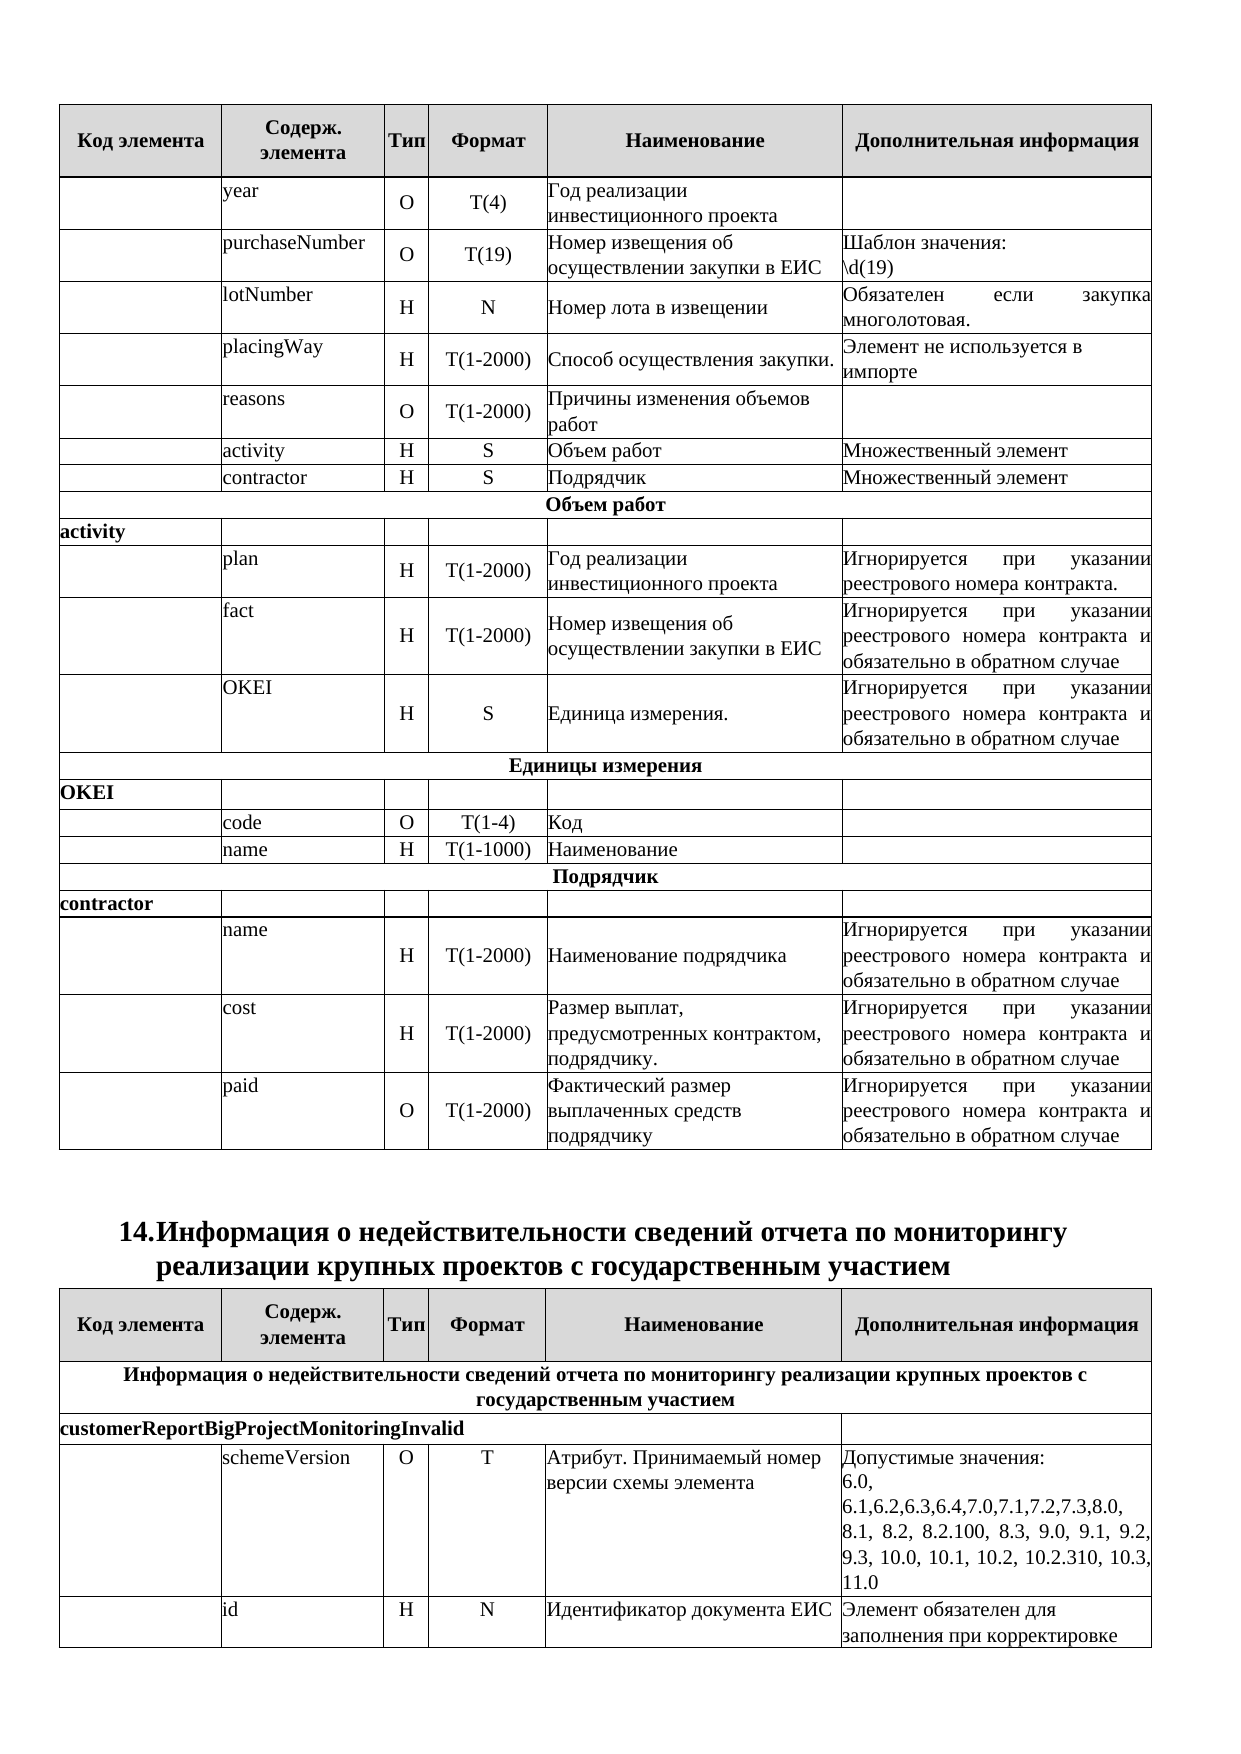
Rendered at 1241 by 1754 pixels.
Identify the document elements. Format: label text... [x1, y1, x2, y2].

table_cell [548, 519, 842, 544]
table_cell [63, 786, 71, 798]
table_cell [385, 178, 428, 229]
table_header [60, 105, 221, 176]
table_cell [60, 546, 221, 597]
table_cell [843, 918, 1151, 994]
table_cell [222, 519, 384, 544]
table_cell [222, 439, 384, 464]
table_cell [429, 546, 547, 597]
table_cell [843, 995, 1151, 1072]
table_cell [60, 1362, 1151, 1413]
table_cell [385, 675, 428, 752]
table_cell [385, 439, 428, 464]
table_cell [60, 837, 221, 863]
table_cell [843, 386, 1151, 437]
subtitle Информация о недействительности сведений отчета по мониторингу реализации крупных проектов с государственным участием [118, 1214, 1152, 1281]
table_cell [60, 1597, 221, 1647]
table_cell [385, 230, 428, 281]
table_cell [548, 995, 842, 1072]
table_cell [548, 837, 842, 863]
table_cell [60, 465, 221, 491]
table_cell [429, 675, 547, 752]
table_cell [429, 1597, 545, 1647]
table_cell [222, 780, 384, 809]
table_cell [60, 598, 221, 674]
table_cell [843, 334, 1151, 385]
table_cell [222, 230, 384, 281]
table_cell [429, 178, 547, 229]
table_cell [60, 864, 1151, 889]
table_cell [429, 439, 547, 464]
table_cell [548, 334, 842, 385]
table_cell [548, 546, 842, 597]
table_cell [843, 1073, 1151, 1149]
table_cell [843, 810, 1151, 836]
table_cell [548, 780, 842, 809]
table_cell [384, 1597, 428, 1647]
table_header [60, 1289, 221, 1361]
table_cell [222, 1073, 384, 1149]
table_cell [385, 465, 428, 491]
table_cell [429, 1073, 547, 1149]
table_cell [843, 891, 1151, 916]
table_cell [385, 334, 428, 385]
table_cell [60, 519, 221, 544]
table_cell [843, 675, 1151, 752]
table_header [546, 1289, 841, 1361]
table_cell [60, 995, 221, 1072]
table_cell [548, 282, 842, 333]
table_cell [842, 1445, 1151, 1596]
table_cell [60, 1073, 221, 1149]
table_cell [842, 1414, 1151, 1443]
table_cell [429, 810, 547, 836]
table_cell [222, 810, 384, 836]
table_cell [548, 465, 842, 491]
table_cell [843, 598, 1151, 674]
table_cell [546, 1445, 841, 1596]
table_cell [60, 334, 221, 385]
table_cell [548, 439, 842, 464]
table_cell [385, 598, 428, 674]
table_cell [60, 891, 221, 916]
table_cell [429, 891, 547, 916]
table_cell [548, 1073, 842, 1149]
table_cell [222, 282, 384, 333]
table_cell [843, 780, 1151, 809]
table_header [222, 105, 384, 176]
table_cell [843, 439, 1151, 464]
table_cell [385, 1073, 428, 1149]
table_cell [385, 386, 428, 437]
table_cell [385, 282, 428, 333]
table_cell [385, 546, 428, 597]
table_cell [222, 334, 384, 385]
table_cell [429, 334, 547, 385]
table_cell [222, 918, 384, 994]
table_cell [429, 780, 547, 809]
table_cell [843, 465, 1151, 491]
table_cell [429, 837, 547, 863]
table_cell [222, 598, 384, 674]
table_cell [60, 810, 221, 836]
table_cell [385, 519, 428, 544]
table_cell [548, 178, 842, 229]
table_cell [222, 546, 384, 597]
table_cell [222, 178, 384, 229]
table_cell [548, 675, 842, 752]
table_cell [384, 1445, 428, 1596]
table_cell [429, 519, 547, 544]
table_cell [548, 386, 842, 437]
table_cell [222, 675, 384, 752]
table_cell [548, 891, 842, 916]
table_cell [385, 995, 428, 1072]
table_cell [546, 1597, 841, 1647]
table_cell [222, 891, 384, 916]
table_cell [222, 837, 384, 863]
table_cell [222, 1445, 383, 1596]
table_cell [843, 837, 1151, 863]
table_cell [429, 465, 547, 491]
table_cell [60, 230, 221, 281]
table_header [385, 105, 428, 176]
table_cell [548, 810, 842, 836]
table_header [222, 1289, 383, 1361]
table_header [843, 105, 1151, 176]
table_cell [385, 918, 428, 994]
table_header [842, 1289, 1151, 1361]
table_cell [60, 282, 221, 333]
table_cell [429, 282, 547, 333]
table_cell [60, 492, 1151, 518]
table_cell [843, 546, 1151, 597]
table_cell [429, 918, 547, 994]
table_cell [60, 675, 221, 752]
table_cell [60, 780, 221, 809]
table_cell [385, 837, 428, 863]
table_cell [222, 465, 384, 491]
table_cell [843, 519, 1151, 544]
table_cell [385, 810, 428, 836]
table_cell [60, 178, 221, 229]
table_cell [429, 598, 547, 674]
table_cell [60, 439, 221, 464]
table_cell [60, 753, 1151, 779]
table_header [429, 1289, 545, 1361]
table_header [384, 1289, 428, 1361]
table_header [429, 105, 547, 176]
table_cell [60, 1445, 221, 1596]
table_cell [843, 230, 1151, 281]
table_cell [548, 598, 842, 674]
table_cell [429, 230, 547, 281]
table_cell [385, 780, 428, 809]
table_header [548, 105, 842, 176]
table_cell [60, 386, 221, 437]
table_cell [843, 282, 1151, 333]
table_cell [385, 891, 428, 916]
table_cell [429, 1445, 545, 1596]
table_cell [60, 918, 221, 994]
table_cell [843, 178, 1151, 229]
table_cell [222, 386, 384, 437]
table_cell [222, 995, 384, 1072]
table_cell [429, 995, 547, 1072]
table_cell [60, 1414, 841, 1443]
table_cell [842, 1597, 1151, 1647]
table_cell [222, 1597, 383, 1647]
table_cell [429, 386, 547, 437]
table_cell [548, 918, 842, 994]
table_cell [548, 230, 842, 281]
